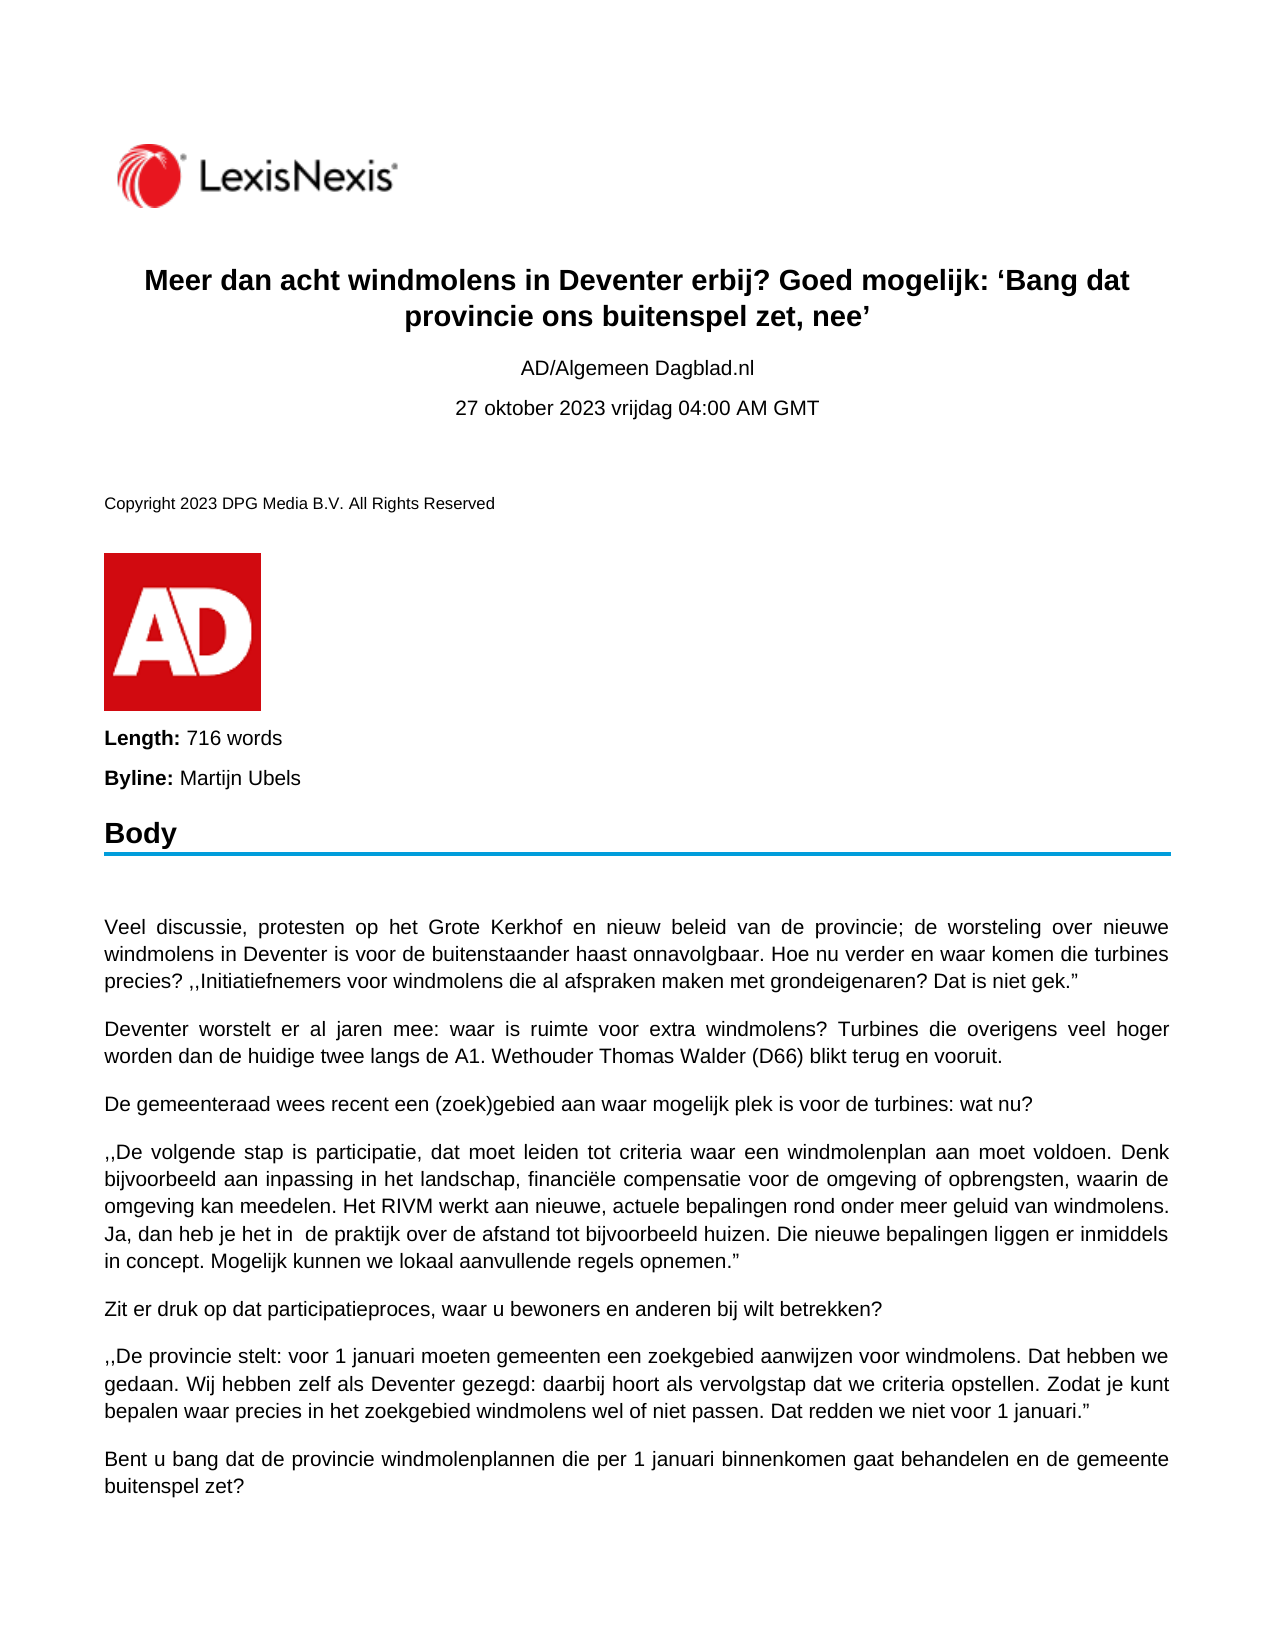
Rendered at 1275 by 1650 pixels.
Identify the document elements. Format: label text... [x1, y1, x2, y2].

picture [104, 144, 412, 208]
text Length: 716 words [104, 723, 1171, 750]
text De gemeenteraad wees recent een (zoek)gebied aan waar mogelijk plek is voor de turbines: wat nu? [104, 1089, 1171, 1116]
text Zit er druk op dat participatieproces, waar u bewoners en anderen bij wilt betrekken? [104, 1293, 1171, 1320]
text Veel discussie, protesten op het Grote Kerkhof en nieuw beleid van de provincie; de worsteling over nieuwe windmolens in Deventer is voor de buitenstaander haast onnavolgbaar. Hoe nu verder en waar komen die turbines precies? ,,Initiatiefnemers voor windmolens die al afspraken maken met grondeigenaren? Dat is niet gek.” [104, 912, 1171, 993]
text ,,De volgende stap is participatie, dat moet leiden tot criteria waar een windmolenplan aan moet voldoen. Denk bijvoorbeeld aan inpassing in het landschap, financiële compensatie voor de omgeving of opbrengsten, waarin de omgeving kan meedelen. Het RIVM werkt aan nieuwe, actuele bepalingen rond onder meer geluid van windmolens. Ja, dan heb je het in de praktijk over de afstand tot bijvoorbeeld huizen. Die nieuwe bepalingen liggen er inmiddels in concept. Mogelijk kunnen we lokaal aanvullende regels opnemen.” [104, 1137, 1171, 1272]
text AD/Algemeen Dagblad.nl [104, 353, 1171, 380]
text 27 oktober 2023 vrijdag 04:00 AM GMT [104, 393, 1171, 420]
text Body [104, 814, 1171, 850]
text Byline: Martijn Ubels [104, 762, 1171, 789]
text Bent u bang dat de provincie windmolenplannen die per 1 januari binnenkomen gaat behandelen en de gemeente buitenspel zet? [104, 1443, 1171, 1497]
subtitle Meer dan acht windmolens in Deventer erbij? Goed mogelijk: ‘Bang dat provincie ons buitenspel zet, nee’ [104, 261, 1171, 332]
text ,,De provincie stelt: voor 1 januari moeten gemeenten een zoekgebied aanwijzen voor windmolens. Dat hebben we gedaan. Wij hebben zelf als Deventer gezegd: daarbij hoort als vervolgstap dat we criteria opstellen. Zodat je kunt bepalen waar precies in het zoekgebied windmolens wel of niet passen. Dat redden we niet voor 1 januari.” [104, 1341, 1171, 1422]
text Deventer worstelt er al jaren mee: waar is ruimte voor extra windmolens? Turbines die overigens veel hoger worden dan de huidige twee langs de A1. Wethouder Thomas Walder (D66) blikt terug en vooruit. [104, 1014, 1171, 1068]
picture [104, 553, 261, 711]
text Copyright 2023 DPG Media B.V. All Rights Reserved [104, 461, 1171, 513]
